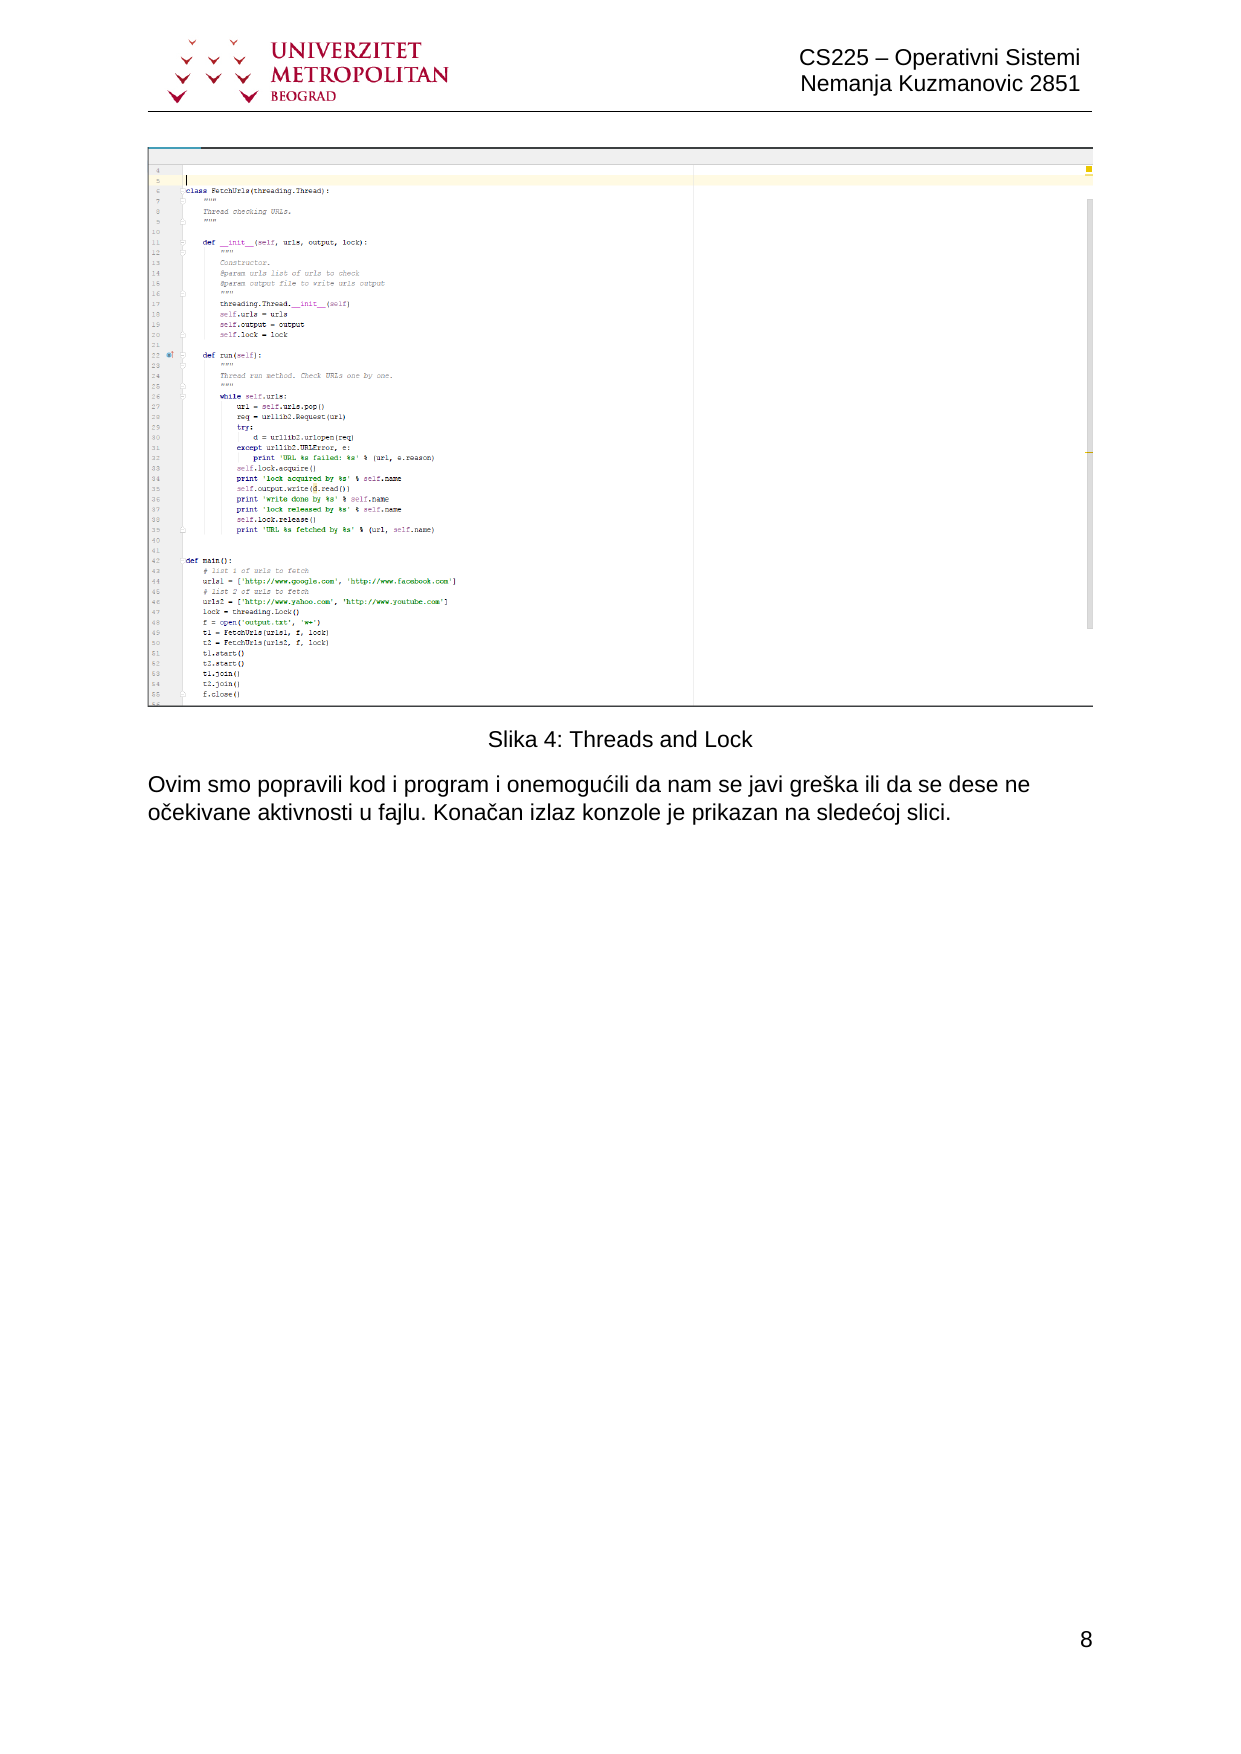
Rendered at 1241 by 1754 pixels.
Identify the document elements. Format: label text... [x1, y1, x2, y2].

picture [147, 147, 1093, 707]
text Ovim smo popravili kod i program i onemogućili da nam se javi greška ili da se dese ne očekivane aktivnosti u fajlu. Konačan izlaz konzole je prikazan na sledećoj slici. [148, 771, 1093, 826]
picture [158, 29, 458, 111]
text Slika 4: Threads and Lock [148, 726, 1093, 752]
